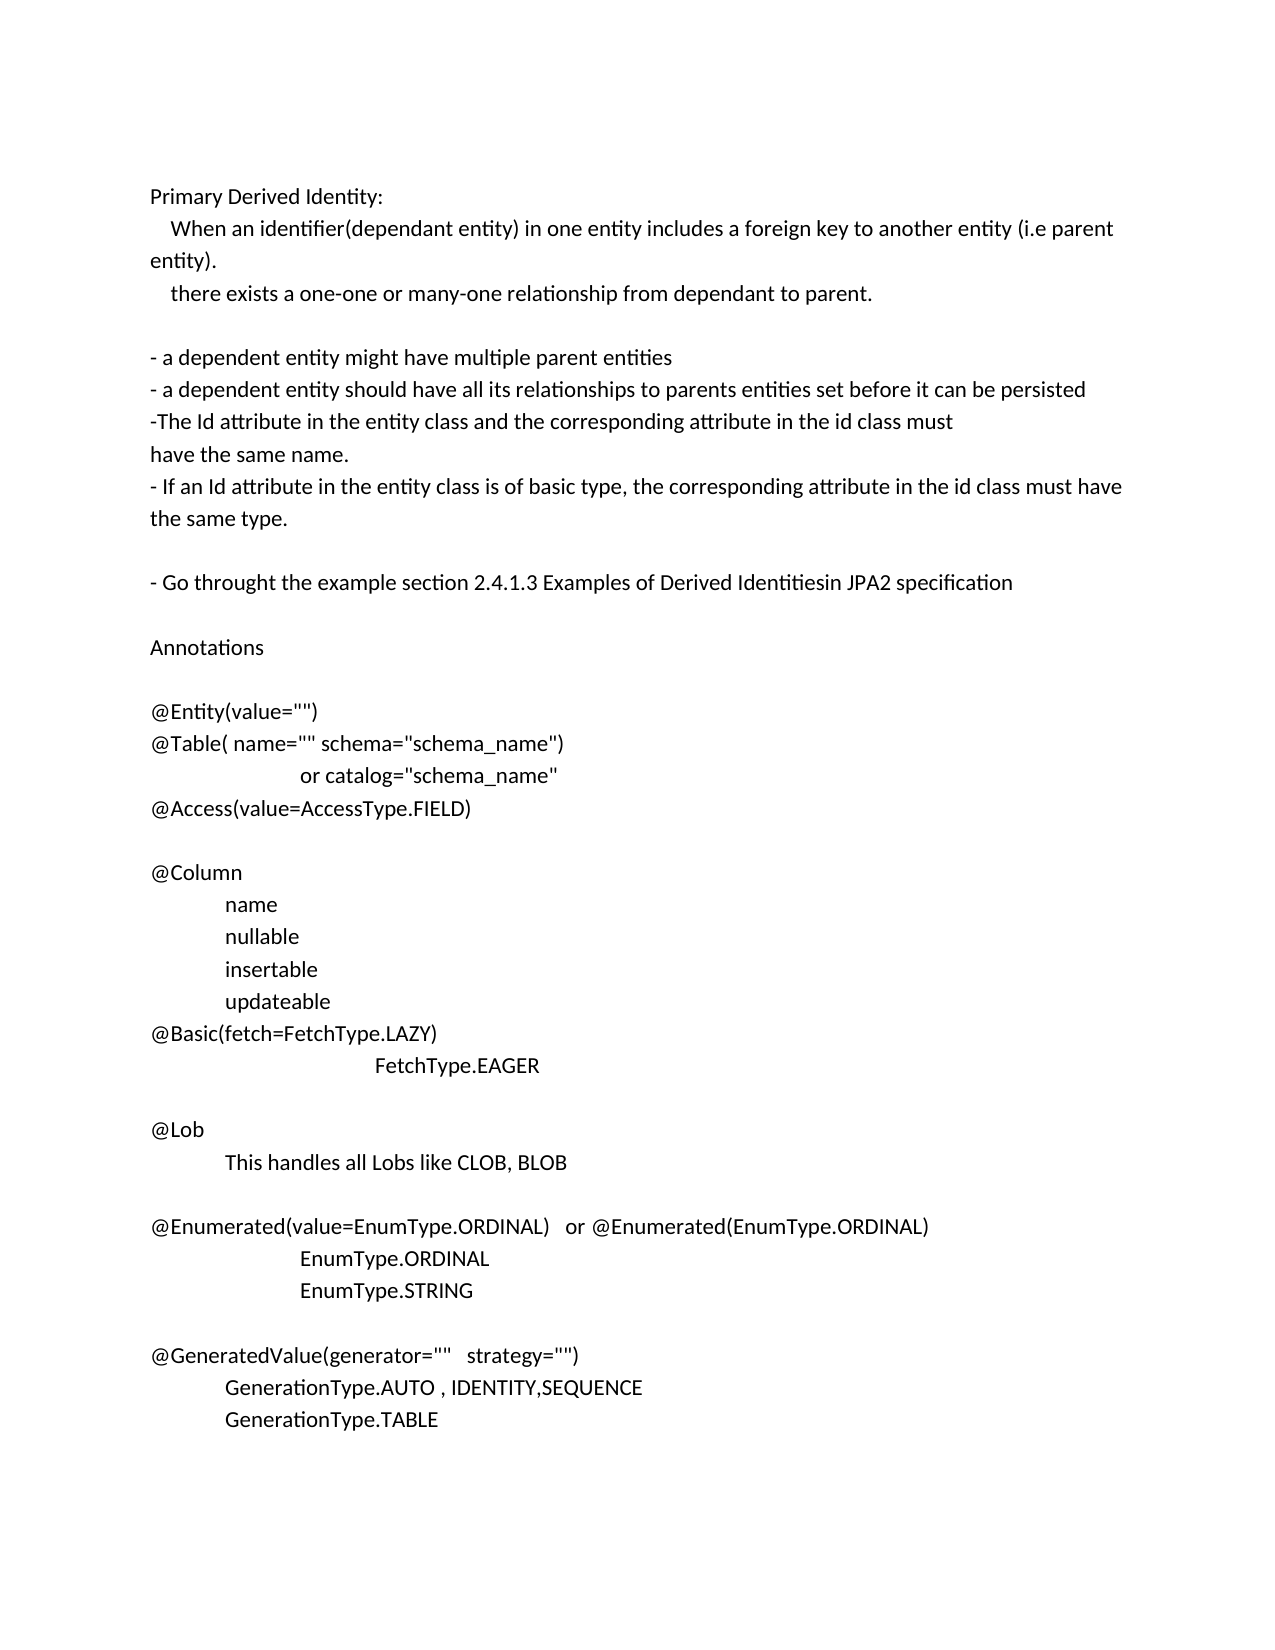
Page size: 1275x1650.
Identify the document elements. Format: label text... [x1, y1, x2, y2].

text - a dependent entity should have all its relationships to parents entities set before it can be persisted [150, 375, 1125, 403]
text - If an Id attribute in the entity class is of basic type, the corresponding attribute in the id class must have the same type. [150, 472, 1125, 532]
text @Basic(fetch=FetchType.LAZY) [150, 1019, 1125, 1047]
text @Enumerated(value=EnumType.ORDINAL) or @Enumerated(EnumType.ORDINAL) [150, 1212, 1125, 1240]
text -The Id attribute in the entity class and the corresponding attribute in the id class must [150, 407, 1125, 436]
text updateable [150, 987, 1125, 1015]
text EnumType.ORDINAL [150, 1244, 1125, 1272]
text When an identifier(dependant entity) in one entity includes a foreign key to another entity (i.e parent entity). [150, 214, 1125, 274]
text there exists a one-one or many-one relationship from dependant to parent. [150, 279, 1125, 307]
text @Column [150, 858, 1125, 886]
text EnumType.STRING [150, 1277, 1125, 1304]
text GenerationType.AUTO , IDENTITY,SEQUENCE [150, 1373, 1125, 1401]
text - Go throught the example section 2.4.1.3 Examples of Derived Identitiesin JPA2 specification [150, 568, 1125, 596]
text insertable [150, 955, 1125, 983]
text nullable [150, 922, 1125, 951]
text @Table( name="" schema="schema_name") [150, 729, 1125, 757]
text Primary Derived Identity: [150, 182, 1125, 210]
text have the same name. [150, 440, 1125, 468]
text @Lob [150, 1116, 1125, 1144]
text name [150, 890, 1125, 918]
text @GeneratedValue(generator="" strategy="") [150, 1341, 1125, 1369]
text - a dependent entity might have multiple parent entities [150, 343, 1125, 371]
text GenerationType.TABLE [150, 1405, 1125, 1433]
text Annotations [150, 633, 1125, 661]
text FetchType.EAGER [150, 1051, 1125, 1079]
text This handles all Lobs like CLOB, BLOB [150, 1148, 1125, 1176]
text @Access(value=AccessType.FIELD) [150, 794, 1125, 822]
text @Entity(value="") [150, 697, 1125, 725]
text or catalog="schema_name" [150, 762, 1125, 789]
